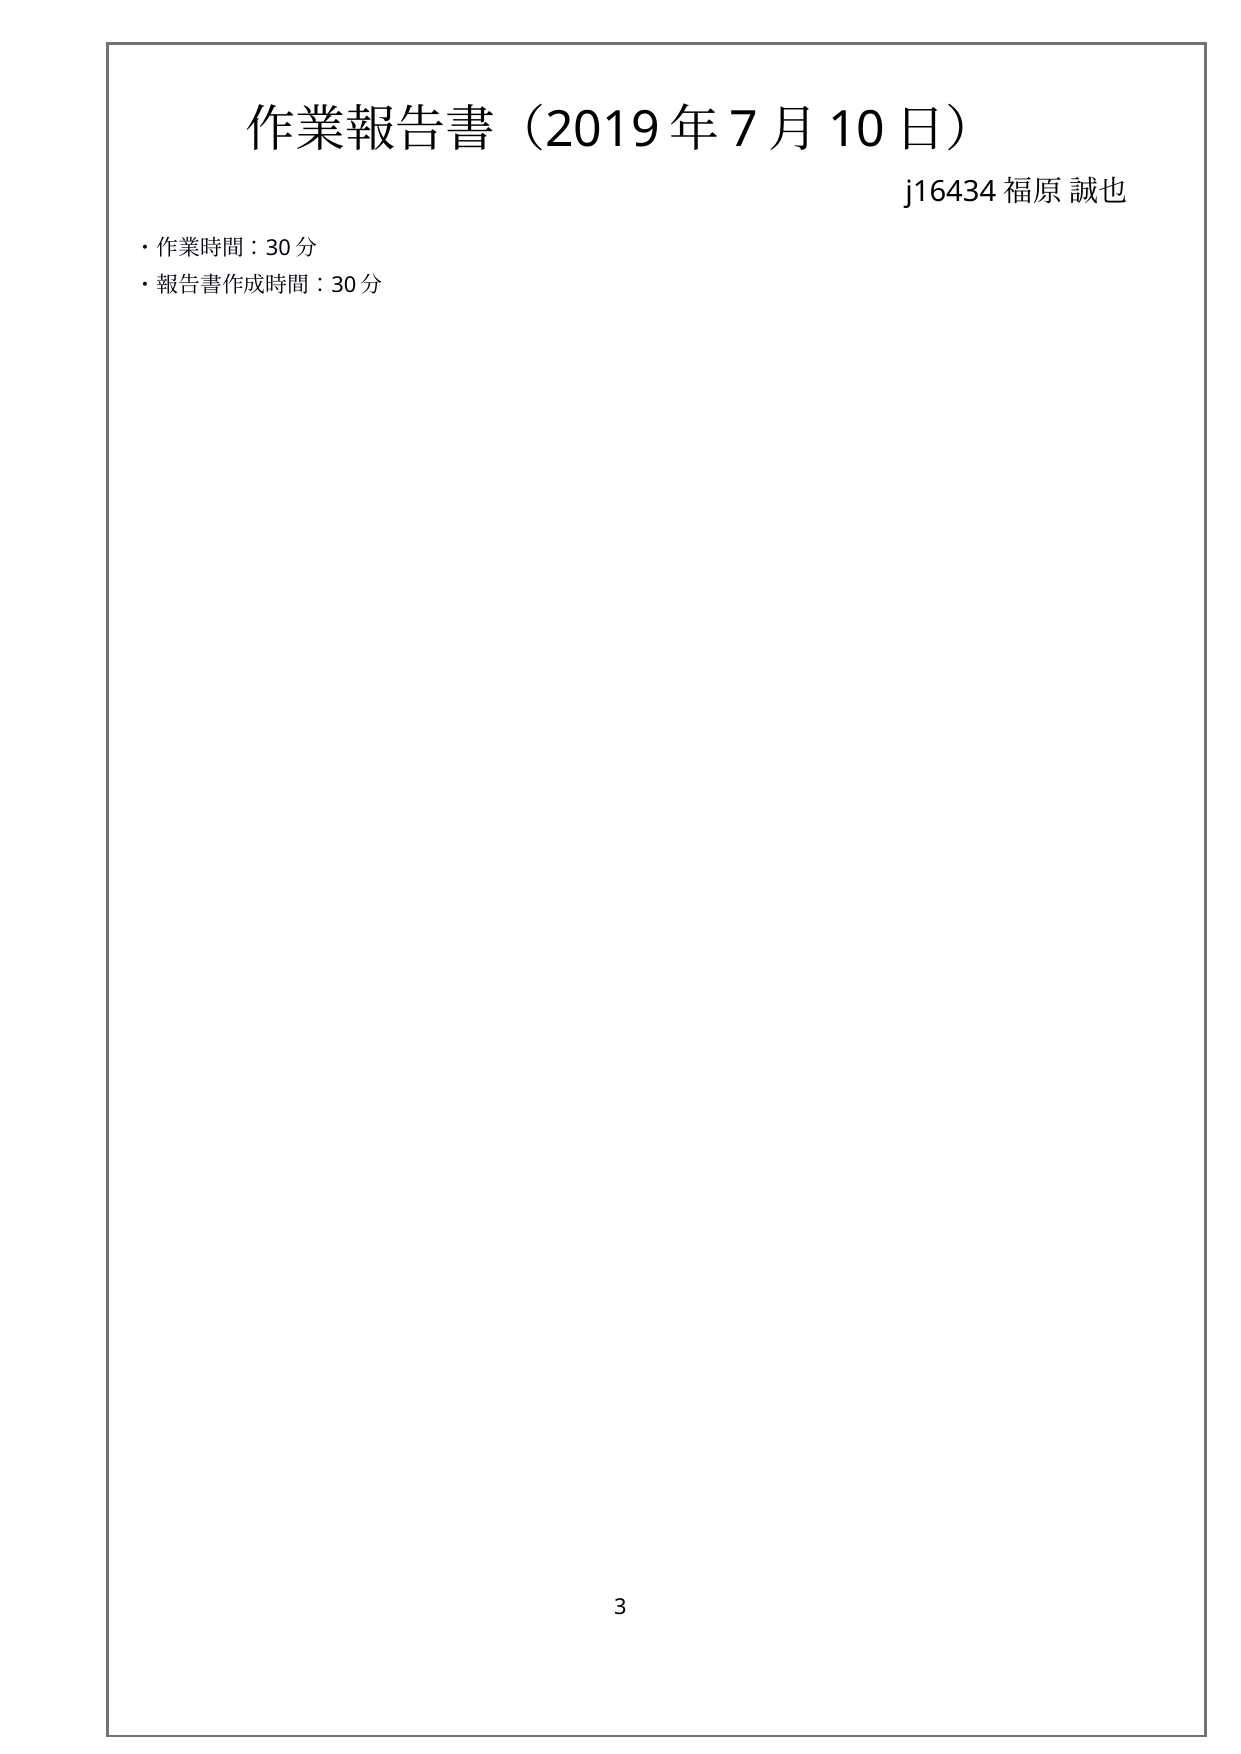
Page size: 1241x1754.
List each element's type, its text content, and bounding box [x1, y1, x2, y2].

list ・作業時間：30分 [134, 227, 1128, 264]
list ・報告書作成時間：30分 [134, 264, 1128, 302]
